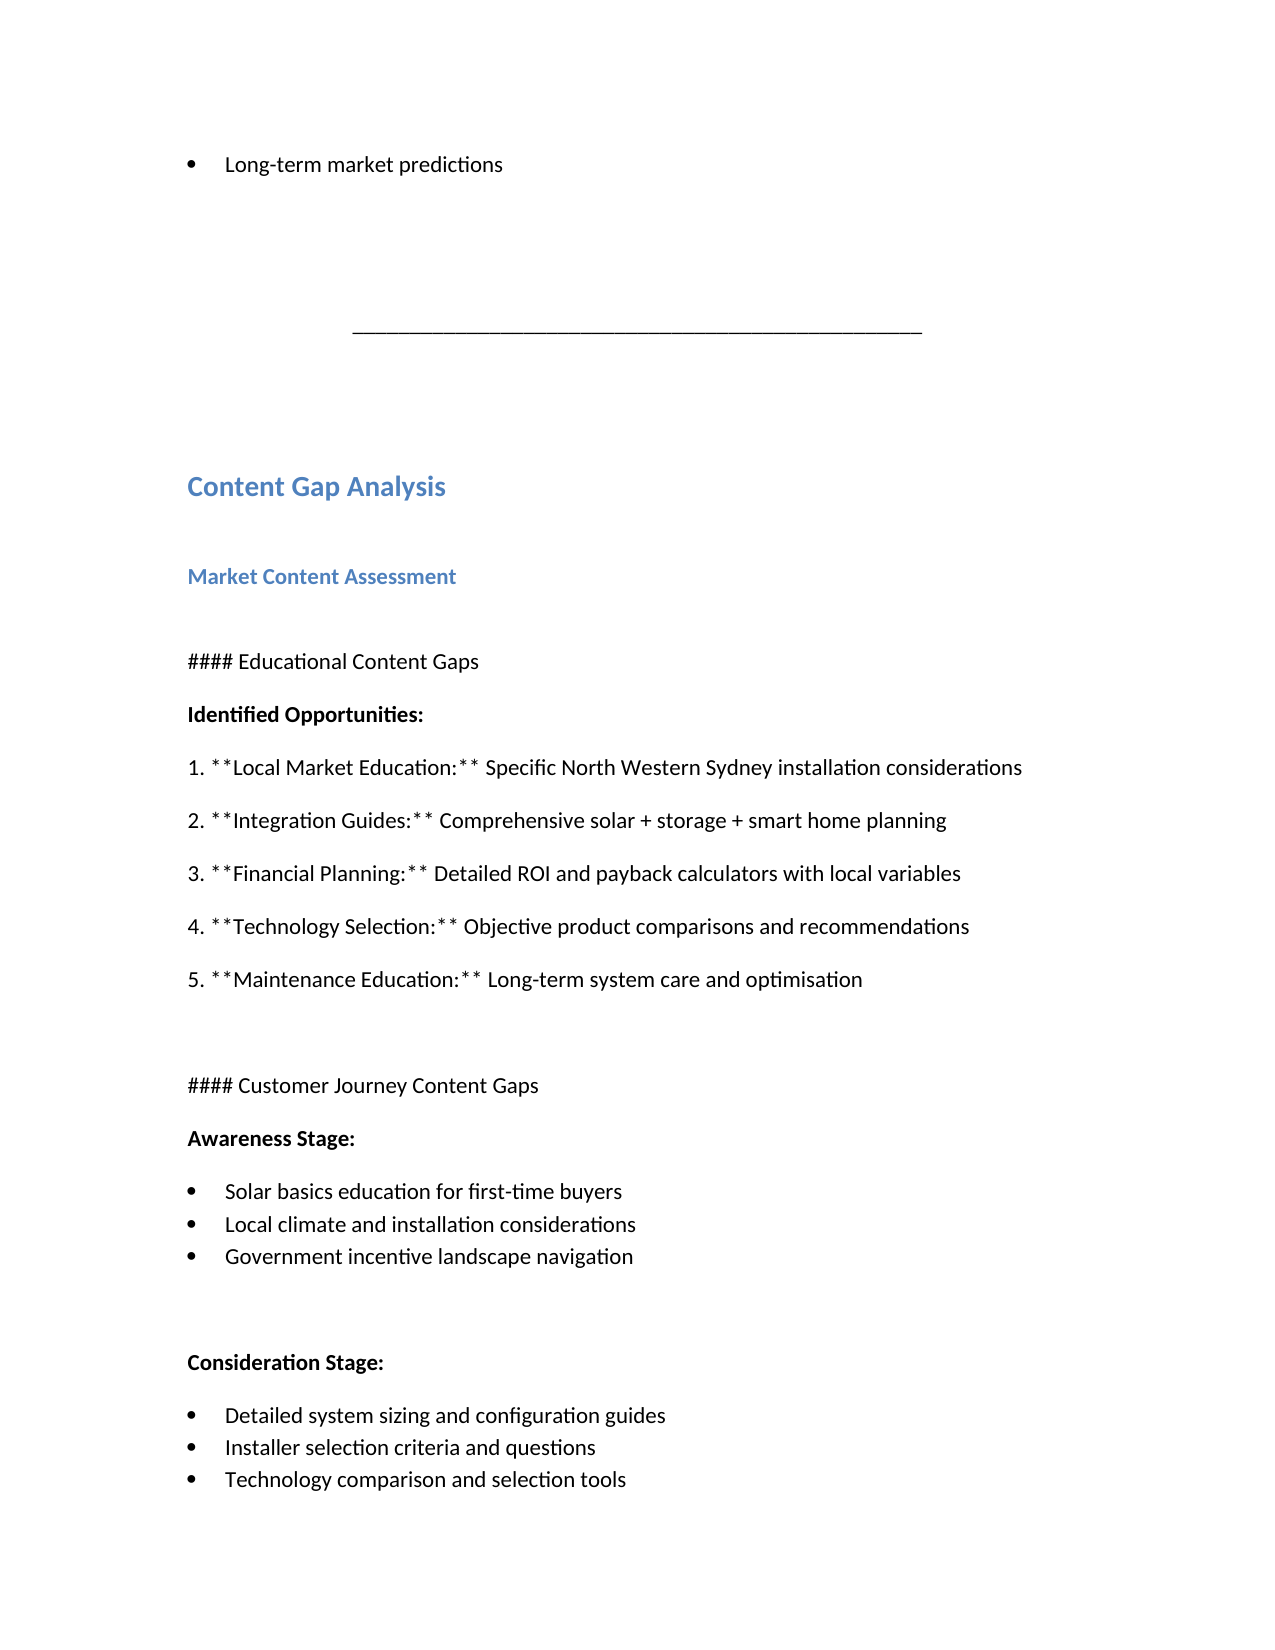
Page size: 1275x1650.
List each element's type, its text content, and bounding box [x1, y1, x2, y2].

text 4. **Technology Selection:** Objective product comparisons and recommendations [187, 912, 1087, 940]
list Government incentive landscape navigation [187, 1242, 1087, 1270]
text Identified Opportunities: [187, 700, 1087, 728]
subtitle Content Gap Analysis [187, 468, 1087, 504]
subtitle Market Content Assessment [187, 562, 1087, 590]
text Consideration Stage: [187, 1348, 1087, 1376]
list Long-term market predictions [187, 150, 1087, 178]
text 3. **Financial Planning:** Detailed ROI and payback calculators with local variables [187, 859, 1087, 887]
list Solar basics education for first-time buyers [187, 1177, 1087, 1206]
text __________________________________________________ [187, 309, 1087, 337]
list Detailed system sizing and configuration guides [187, 1401, 1087, 1429]
text Awareness Stage: [187, 1124, 1087, 1152]
list Local climate and installation considerations [187, 1210, 1087, 1238]
list Installer selection criteria and questions [187, 1433, 1087, 1461]
text 5. **Maintenance Education:** Long-term system care and optimisation [187, 965, 1087, 993]
list Technology comparison and selection tools [187, 1465, 1087, 1493]
text #### Customer Journey Content Gaps [187, 1071, 1087, 1099]
text #### Educational Content Gaps [187, 647, 1087, 675]
text 1. **Local Market Education:** Specific North Western Sydney installation considerations [187, 753, 1087, 781]
text 2. **Integration Guides:** Comprehensive solar + storage + smart home planning [187, 806, 1087, 834]
